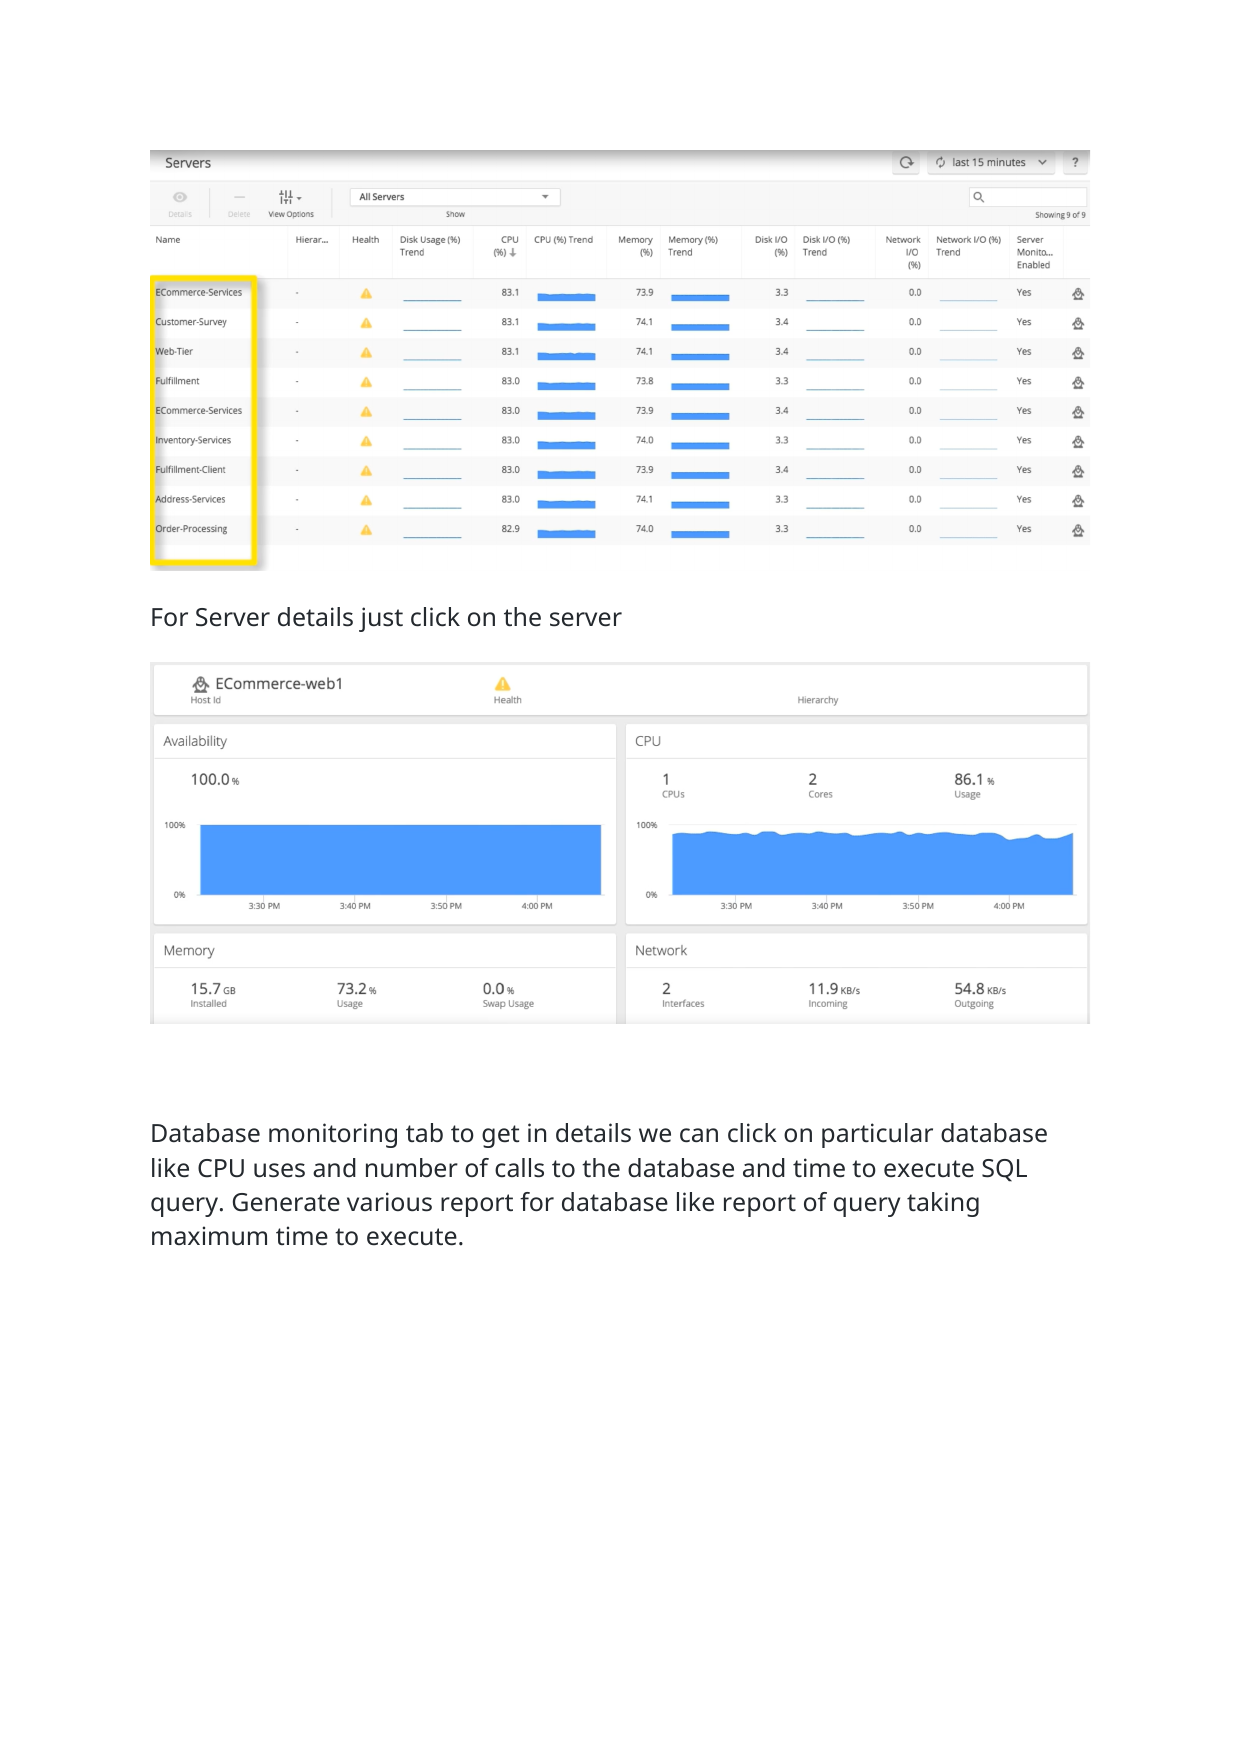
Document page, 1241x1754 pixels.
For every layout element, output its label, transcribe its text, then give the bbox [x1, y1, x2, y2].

picture [150, 662, 1091, 1024]
text Database monitoring tab to get in details we can click on particular database like CPU uses and number of calls to the database and time to execute SQL query. Generate various report for database like report of query taking maximum time to execute. [150, 1116, 1090, 1252]
text For Server details just click on the server [150, 599, 1090, 633]
picture [150, 150, 1091, 571]
